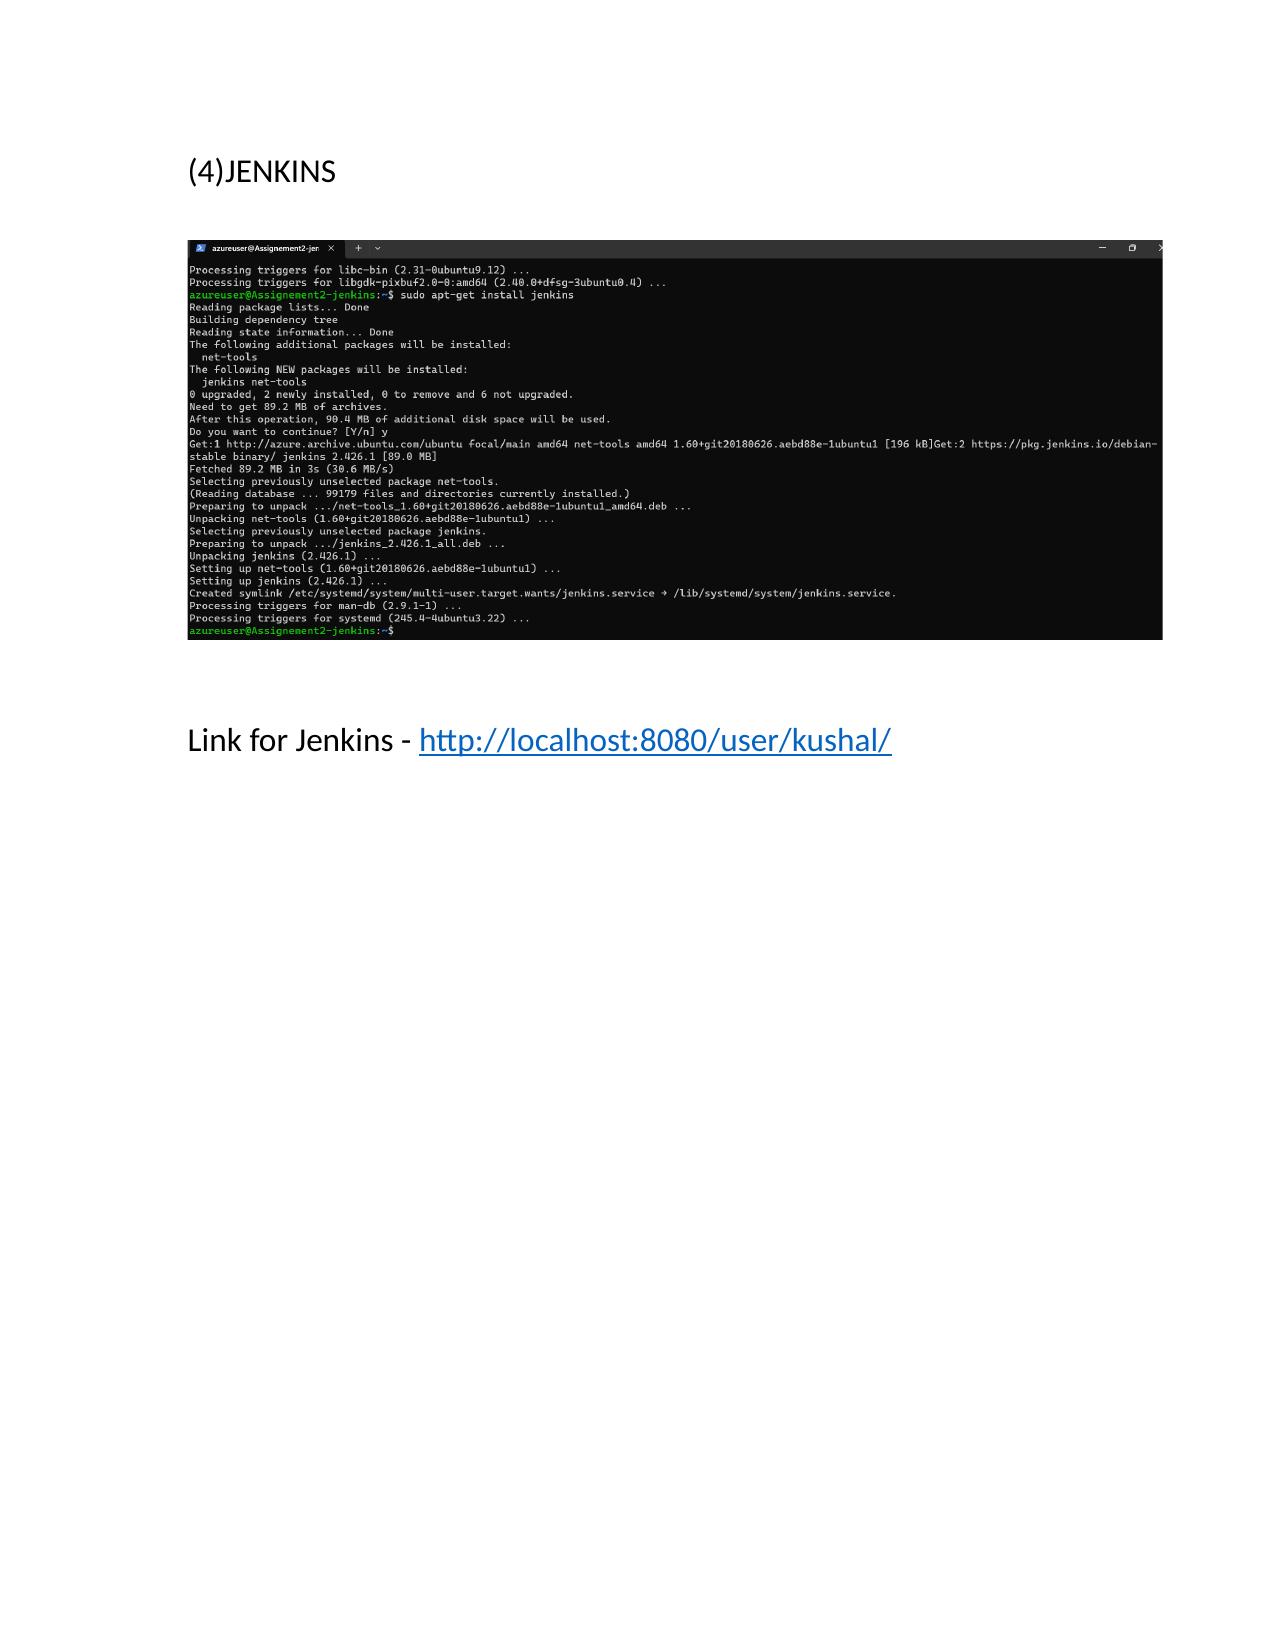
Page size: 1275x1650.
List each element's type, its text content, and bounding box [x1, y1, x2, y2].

text Link for Jenkins - http://localhost:8080/user/kushal/ [187, 719, 1125, 760]
picture [187, 240, 1163, 640]
list JENKINS [187, 150, 1125, 191]
